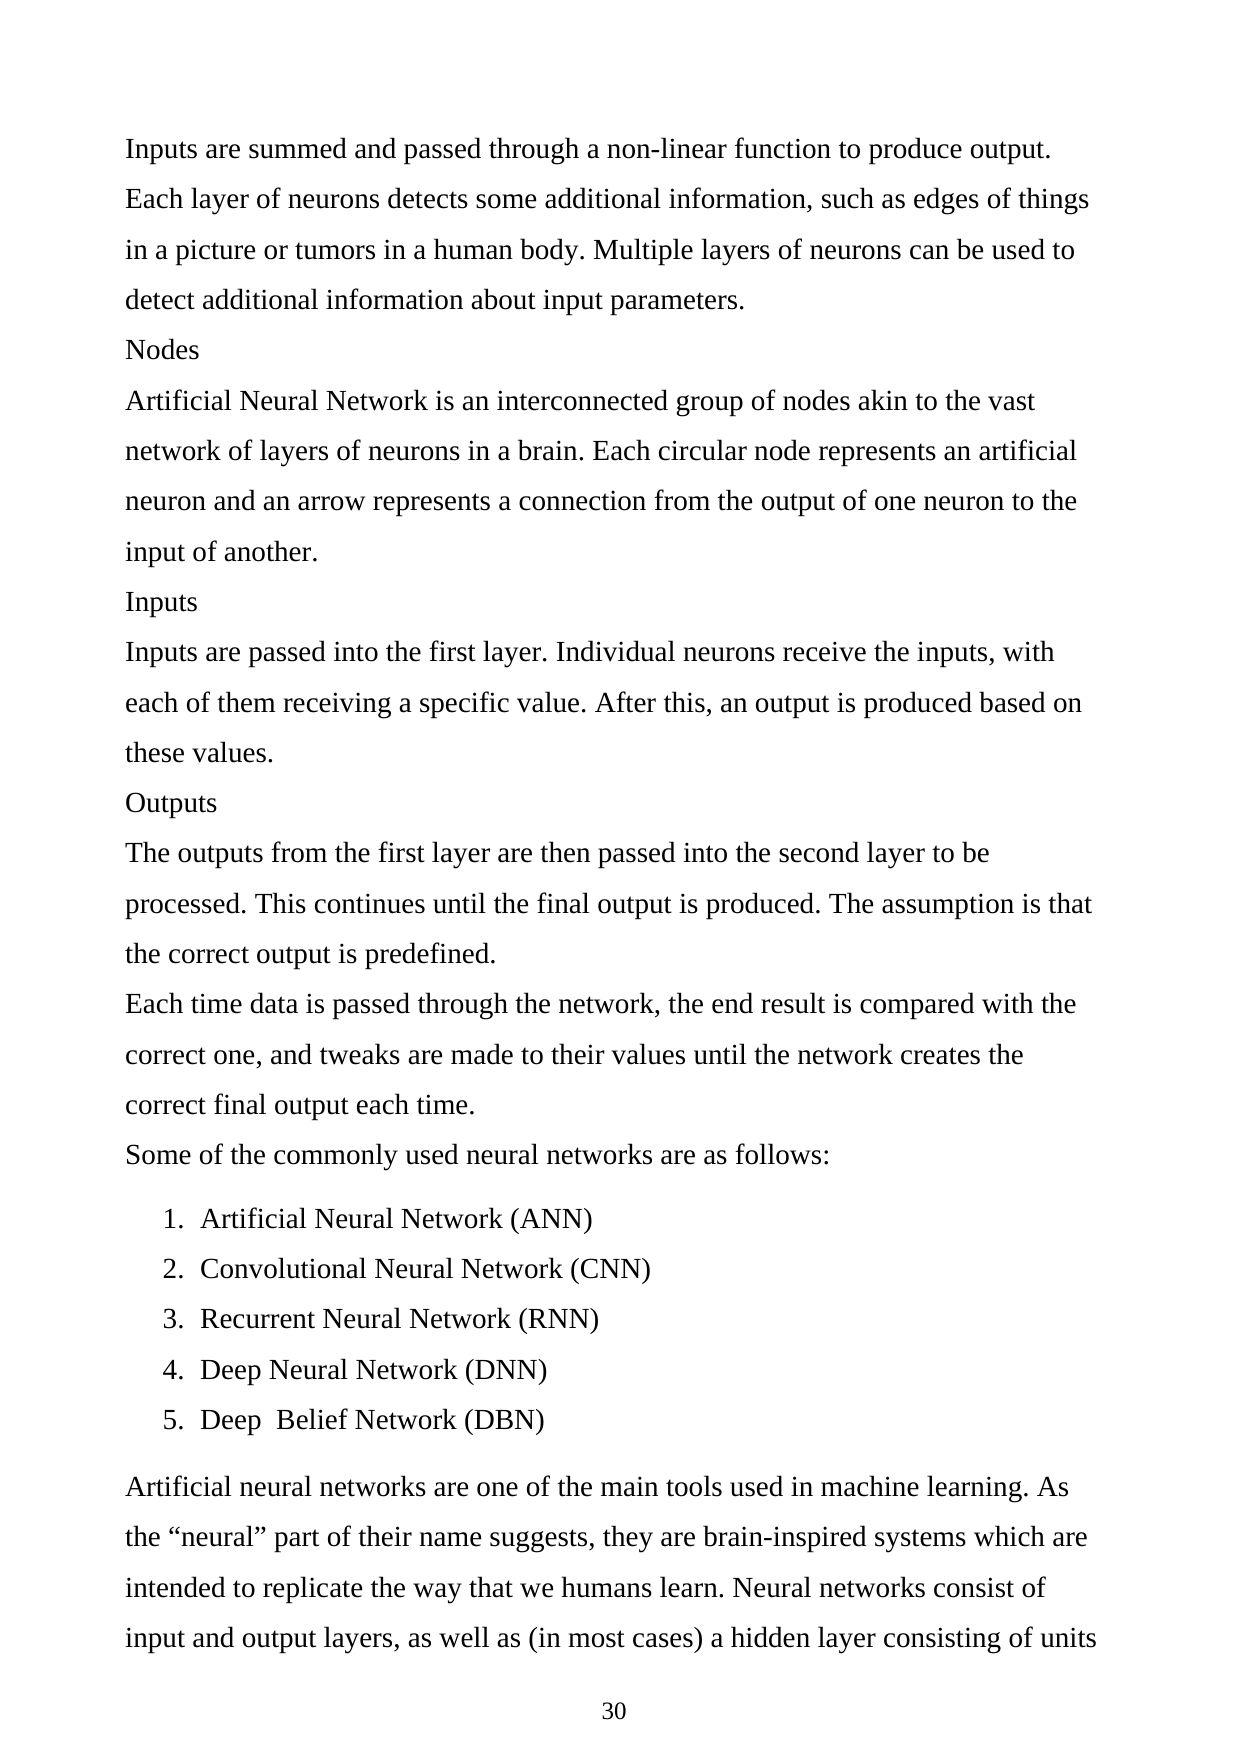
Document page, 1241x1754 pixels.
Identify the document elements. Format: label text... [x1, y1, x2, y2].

list Convolutional Neural Network (CNN) [162, 1251, 1103, 1285]
text Inputs [125, 584, 1103, 618]
list Deep Belief Network (DBN) [162, 1402, 1103, 1436]
list Deep Neural Network (DNN) [162, 1352, 1103, 1385]
text The outputs from the first layer are then passed into the second layer to be processed. This continues until the final output is produced. The assumption is that the correct output is predefined. [125, 836, 1103, 970]
text Inputs are passed into the first layer. Individual neurons receive the inputs, with [125, 634, 1103, 668]
list Artificial Neural Network (ANN) [162, 1201, 1103, 1234]
text Each time data is passed through the network, the end result is compared with the correct one, and tweaks are made to their values until the network creates the correct final output each time. [125, 987, 1103, 1121]
text Outputs [125, 785, 1103, 819]
text each of them receiving a specific value. After this, an output is produced based on these values. [125, 685, 1103, 768]
text Nodes [125, 332, 1103, 366]
list Recurrent Neural Network (RNN) [162, 1302, 1103, 1335]
text Some of the commonly used neural networks are as follows: [125, 1137, 1103, 1171]
text Artificial Neural Network is an interconnected group of nodes akin to the vast network of layers of neurons in a brain. Each circular node represents an artificial neuron and an arrow represents a connection from the output of one neuron to the input of another. [125, 383, 1103, 567]
